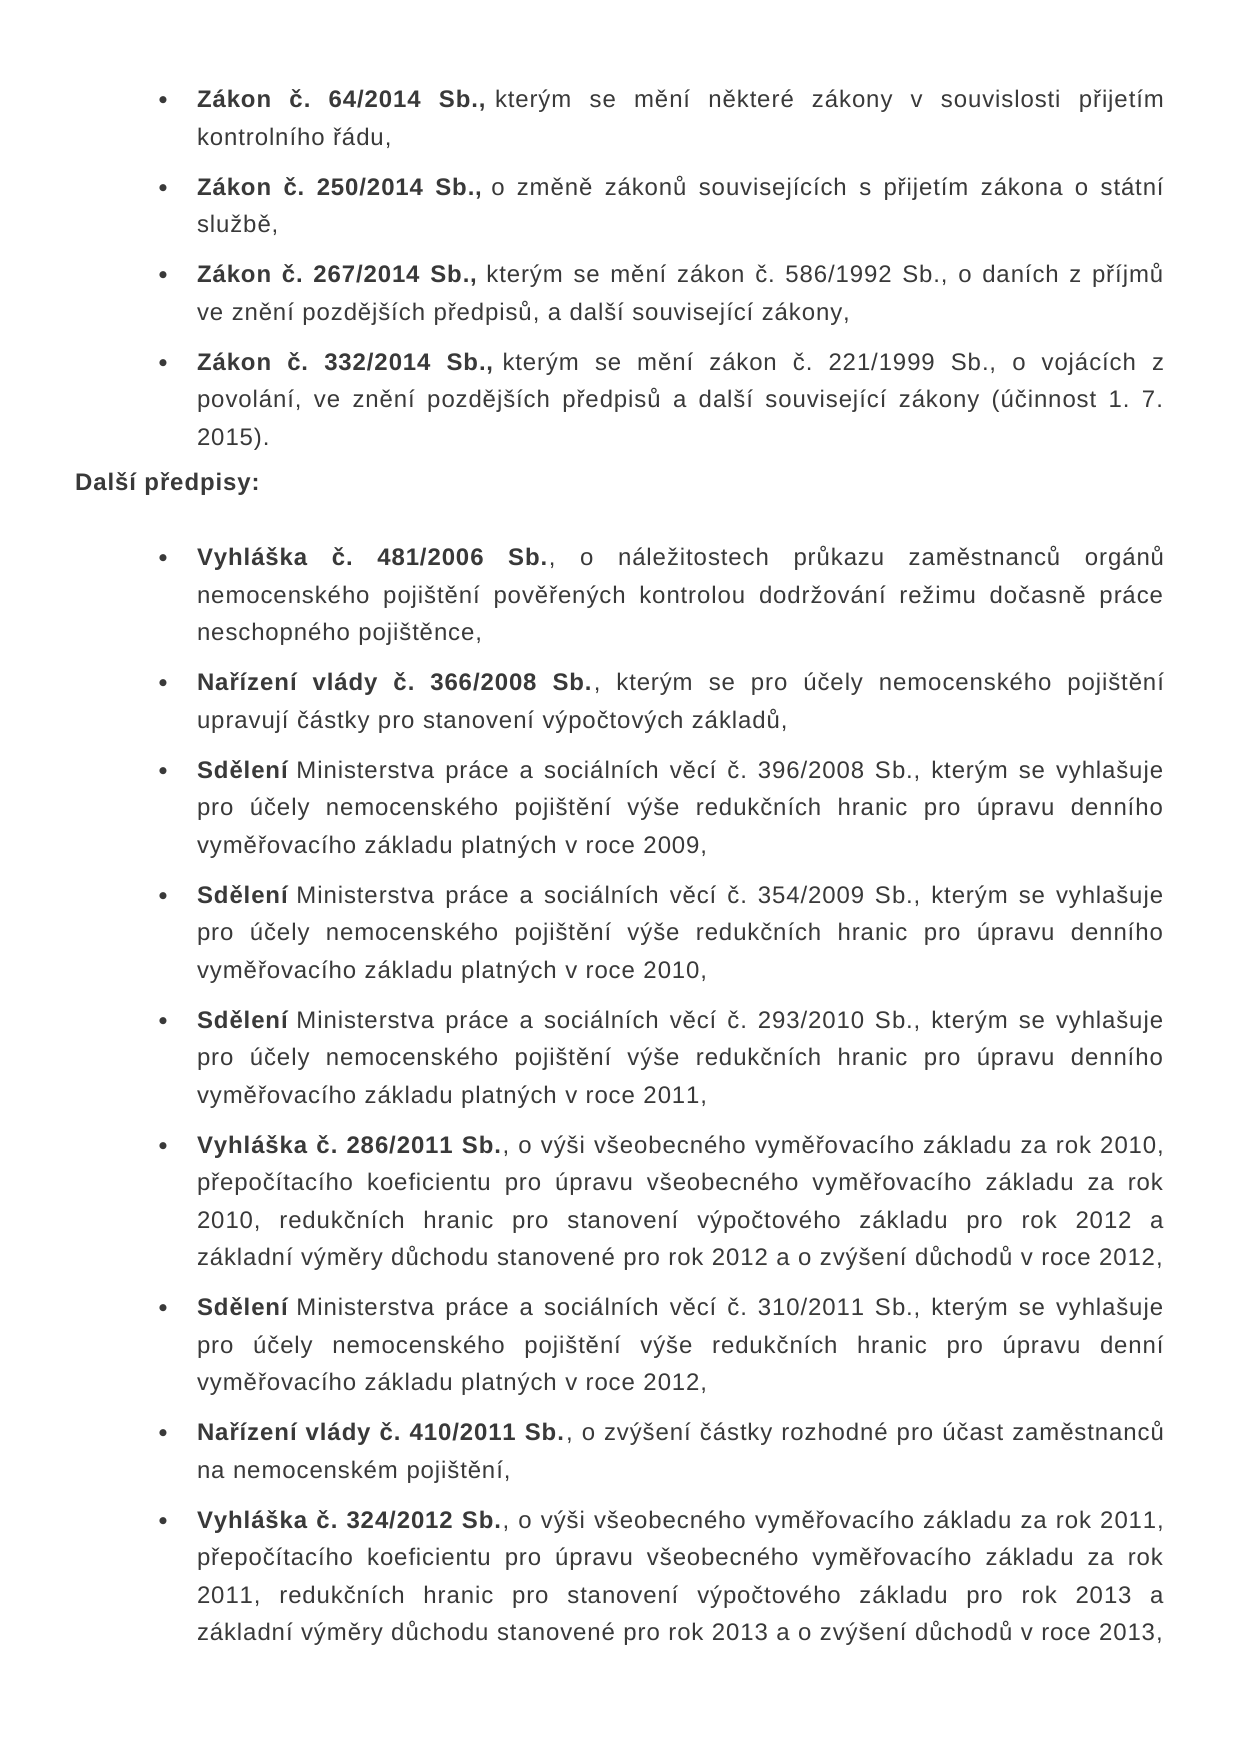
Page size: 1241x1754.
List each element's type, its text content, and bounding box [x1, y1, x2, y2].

list Sdělení Ministerstva práce a sociálních věcí č. 354/2009 Sb., kterým se vyhlašuje pro účely nemocenského pojištění výše redukčních hranic pro úpravu denního vyměřovacího základu platných v roce 2010, [159, 871, 1165, 983]
list Zákon č. 64/2014 Sb., kterým se mění některé zákony v souvislosti přijetím kontrolního řádu, [159, 75, 1165, 150]
list Vyhláška č. 481/2006 Sb., o náležitostech průkazu zaměstnanců orgánů nemocenského pojištění pověřených kontrolou dodržování režimu dočasně práce neschopného pojištěnce, [159, 533, 1165, 646]
list Vyhláška č. 286/2011 Sb., o výši všeobecného vyměřovacího základu za rok 2010, přepočítacího koeficientu pro úpravu všeobecného vyměřovacího základu za rok 2010, redukčních hranic pro stanovení výpočtového základu pro rok 2012 a základní výměry důchodu stanovené pro rok 2012 a o zvýšení důchodů v roce 2012, [159, 1121, 1165, 1271]
list Zákon č. 250/2014 Sb., o změně zákonů souvisejících s přijetím zákona o státní službě, [159, 162, 1165, 237]
list Nařízení vlády č. 410/2011 Sb., o zvýšení částky rozhodné pro účast zaměstnanců na nemocenském pojištění, [159, 1408, 1165, 1483]
text Další předpisy: [75, 462, 1165, 496]
list Sdělení Ministerstva práce a sociálních věcí č. 396/2008 Sb., kterým se vyhlašuje pro účely nemocenského pojištění výše redukčních hranic pro úpravu denního vyměřovacího základu platných v roce 2009, [159, 746, 1165, 858]
list Sdělení Ministerstva práce a sociálních věcí č. 293/2010 Sb., kterým se vyhlašuje pro účely nemocenského pojištění výše redukčních hranic pro úpravu denního vyměřovacího základu platných v roce 2011, [159, 996, 1165, 1108]
list Vyhláška č. 324/2012 Sb., o výši všeobecného vyměřovacího základu za rok 2011, přepočítacího koeficientu pro úpravu všeobecného vyměřovacího základu za rok 2011, redukčních hranic pro stanovení výpočtového základu pro rok 2013 a základní výměry důchodu stanovené pro rok 2013 a o zvýšení důchodů v roce 2013, [159, 1496, 1165, 1646]
list Zákon č. 332/2014 Sb., kterým se mění zákon č. 221/1999 Sb., o vojácích z povolání, ve znění pozdějších předpisů a další související zákony (účinnost 1. 7. 2015). [159, 337, 1165, 450]
list Nařízení vlády č. 366/2008 Sb., kterým se pro účely nemocenského pojištění upravují částky pro stanovení výpočtových základů, [159, 658, 1165, 733]
list Zákon č. 267/2014 Sb., kterým se mění zákon č. 586/1992 Sb., o daních z příjmů ve znění pozdějších předpisů, a další související zákony, [159, 250, 1165, 325]
list Sdělení Ministerstva práce a sociálních věcí č. 310/2011 Sb., kterým se vyhlašuje pro účely nemocenského pojištění výše redukčních hranic pro úpravu denní vyměřovacího základu platných v roce 2012, [159, 1283, 1165, 1396]
